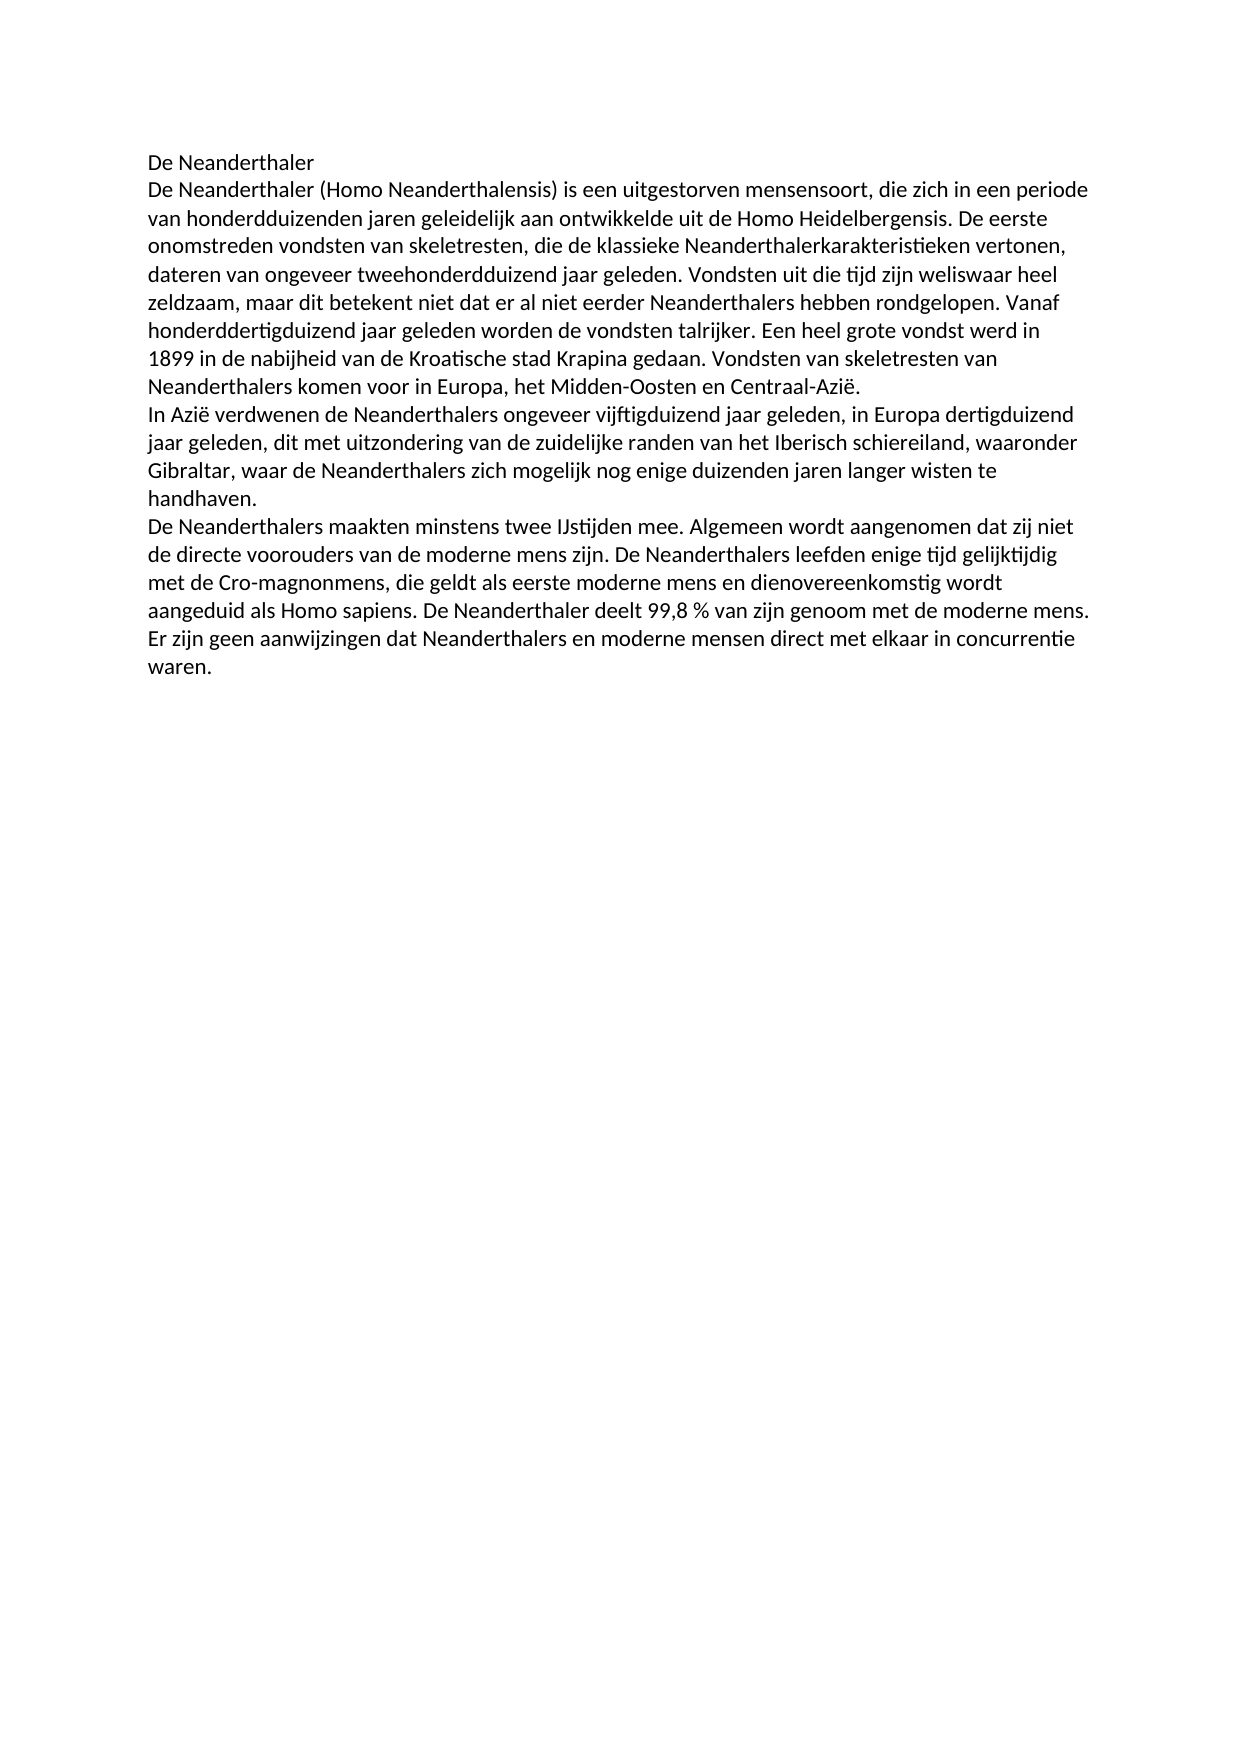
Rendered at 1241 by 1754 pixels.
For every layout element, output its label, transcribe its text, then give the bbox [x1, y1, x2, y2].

text In Azië verdwenen de Neanderthalers ongeveer vijftigduizend jaar geleden, in Europa dertigduizend jaar geleden, dit met uitzondering van de zuidelijke randen van het Iberisch schiereiland, waaronder Gibraltar, waar de Neanderthalers zich mogelijk nog enige duizenden jaren langer wisten te handhaven. [148, 400, 1093, 512]
text De Neanderthalers maakten minstens twee IJstijden mee. Algemeen wordt aangenomen dat zij niet de directe voorouders van de moderne mens zijn. De Neanderthalers leefden enige tijd gelijktijdig met de Cro-magnonmens, die geldt als eerste moderne mens en dienovereenkomstig wordt aangeduid als Homo sapiens. De Neanderthaler deelt 99,8 % van zijn genoom met de moderne mens. Er zijn geen aanwijzingen dat Neanderthalers en moderne mensen direct met elkaar in concurrentie waren. [148, 512, 1093, 680]
text De Neanderthaler [148, 148, 1093, 176]
text De Neanderthaler (Homo Neanderthalensis) is een uitgestorven mensensoort, die zich in een periode van honderdduizenden jaren geleidelijk aan ontwikkelde uit de Homo Heidelbergensis. De eerste onomstreden vondsten van skeletresten, die de klassieke Neanderthalerkarakteristieken vertonen, dateren van ongeveer tweehonderdduizend jaar geleden. Vondsten uit die tijd zijn weliswaar heel zeldzaam, maar dit betekent niet dat er al niet eerder Neanderthalers hebben rondgelopen. Vanaf honderddertigduizend jaar geleden worden de vondsten talrijker. Een heel grote vondst werd in 1899 in de nabijheid van de Kroatische stad Krapina gedaan. Vondsten van skeletresten van Neanderthalers komen voor in Europa, het Midden-Oosten en Centraal-Azië. [148, 176, 1093, 400]
